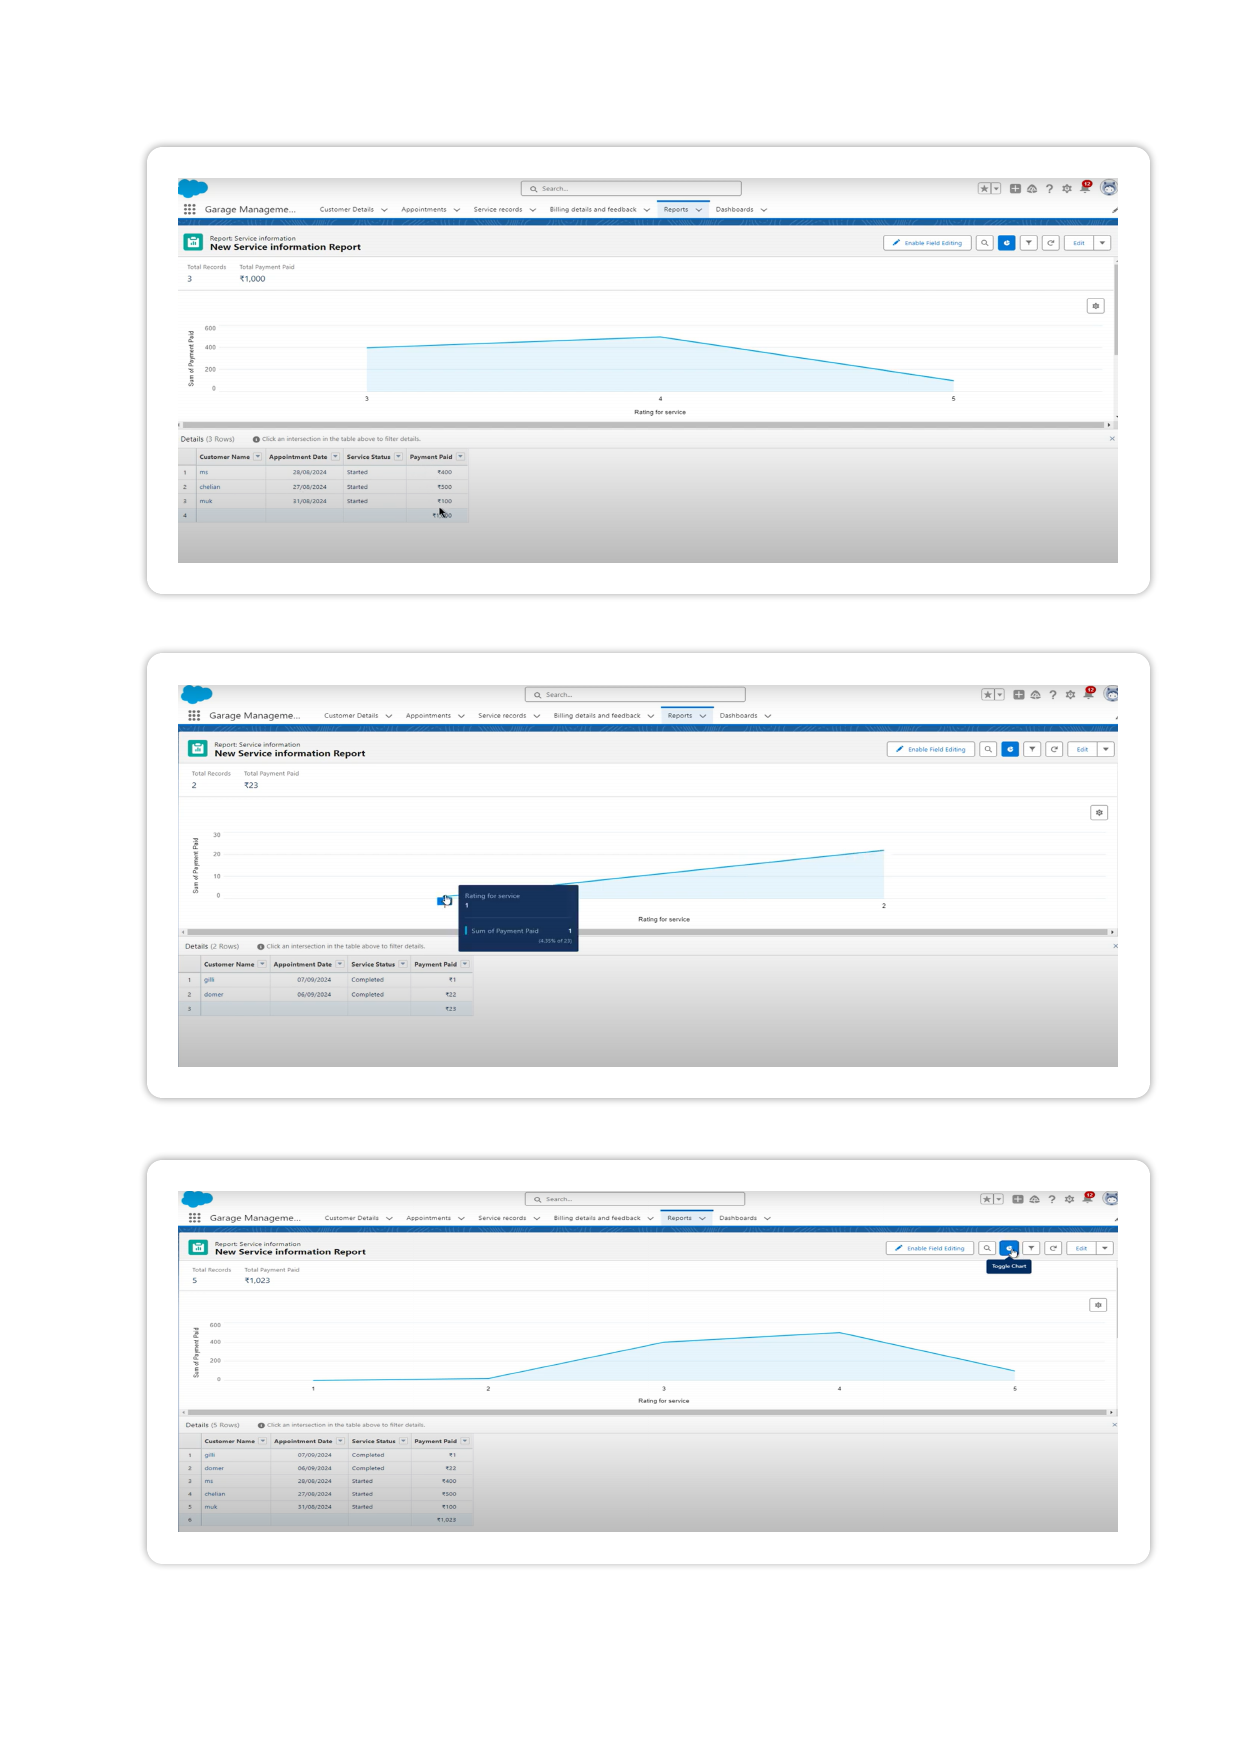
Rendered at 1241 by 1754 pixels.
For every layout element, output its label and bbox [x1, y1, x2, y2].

picture [178, 685, 1118, 1067]
picture [178, 178, 1118, 563]
picture [178, 1191, 1118, 1532]
